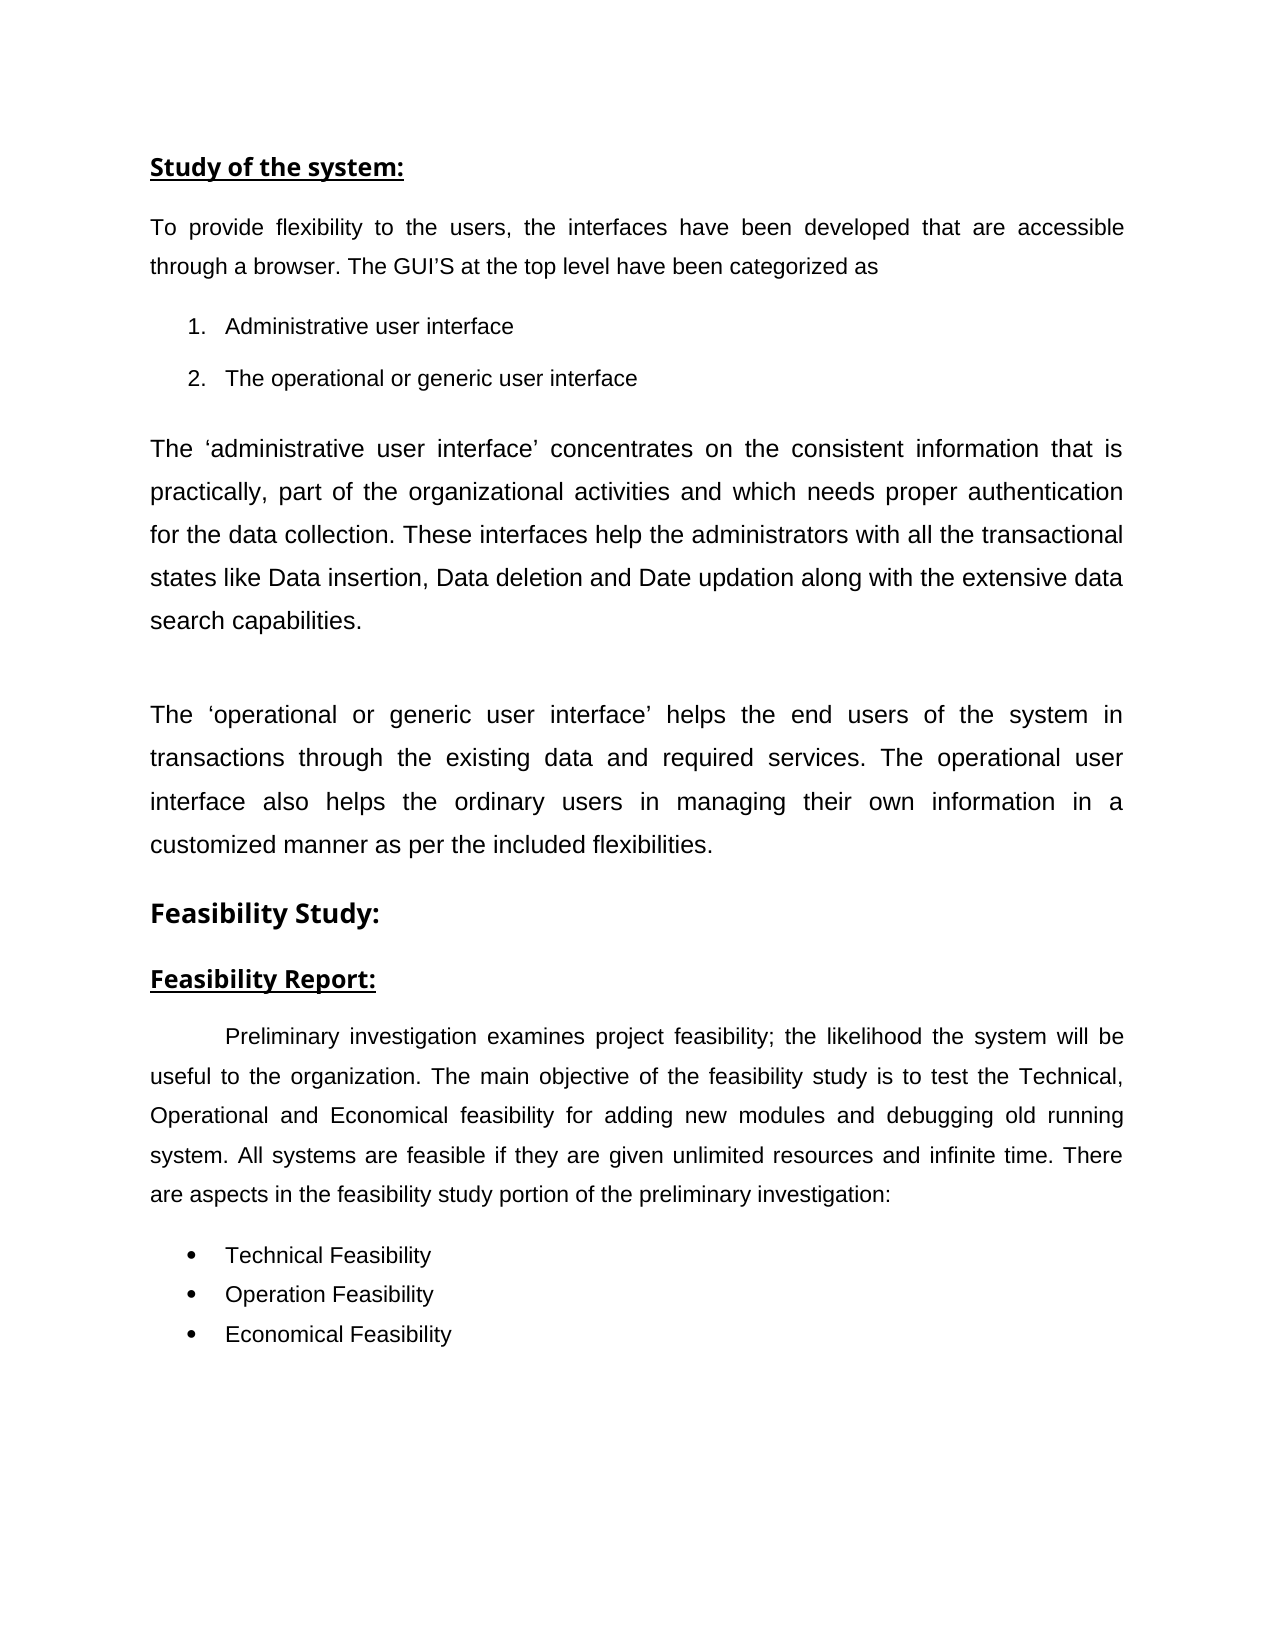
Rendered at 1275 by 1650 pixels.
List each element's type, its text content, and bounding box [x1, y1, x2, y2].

list The operational or generic user interface [187, 365, 1125, 392]
list Operation Feasibility [187, 1281, 1125, 1307]
list Technical Feasibility [187, 1242, 1125, 1268]
text The ‘operational or generic user interface’ helps the end users of the system in transactions through the existing data and required services. The operational user interface also helps the ordinary users in managing their own information in a customized manner as per the included flexibilities. [150, 700, 1125, 858]
text Preliminary investigation examines project feasibility; the likelihood the system will be useful to the organization. The main objective of the feasibility study is to test the Technical, Operational and Economical feasibility for adding new modules and debugging old running system. All systems are feasible if they are given unlimited resources and infinite time. There are aspects in the feasibility study portion of the preliminary investigation: [150, 1023, 1125, 1208]
text To provide flexibility to the users, the interfaces have been developed that are accessible through a browser. The GUI’S at the top level have been categorized as [150, 213, 1125, 279]
text The ‘administrative user interface’ concentrates on the consistent information that is practically, part of the organizational activities and which needs proper authentication for the data collection. These interfaces help the administrators with all the transactional states like Data insertion, Data deletion and Date updation along with the extensive data search capabilities. [150, 433, 1125, 635]
subtitle Study of the system: [150, 150, 1125, 184]
text Feasibility Report: [150, 962, 1125, 996]
text Feasibility Study: [150, 894, 1125, 931]
list Administrative user interface [187, 313, 1125, 340]
list Economical Feasibility [187, 1321, 1125, 1347]
